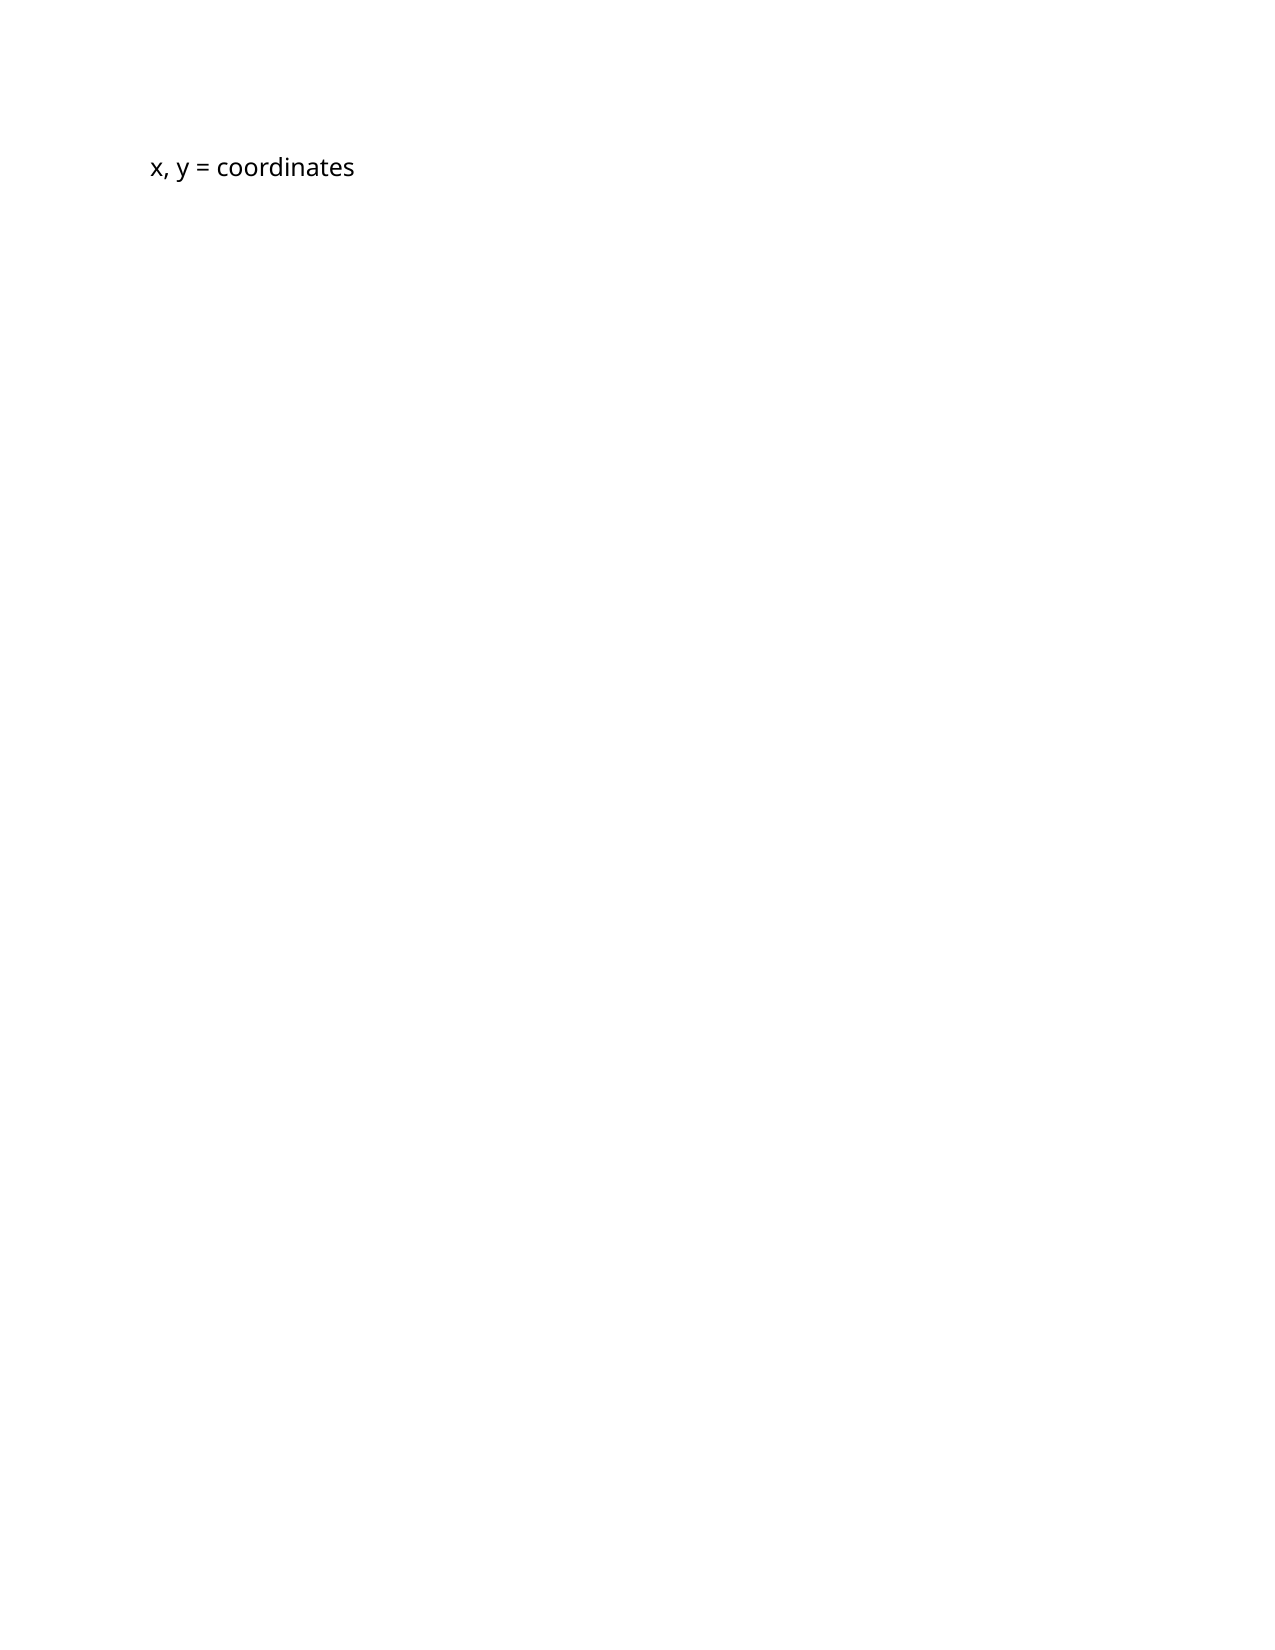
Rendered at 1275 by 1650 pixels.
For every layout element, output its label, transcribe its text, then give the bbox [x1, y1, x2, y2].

text x, y = coordinates [150, 150, 1125, 184]
